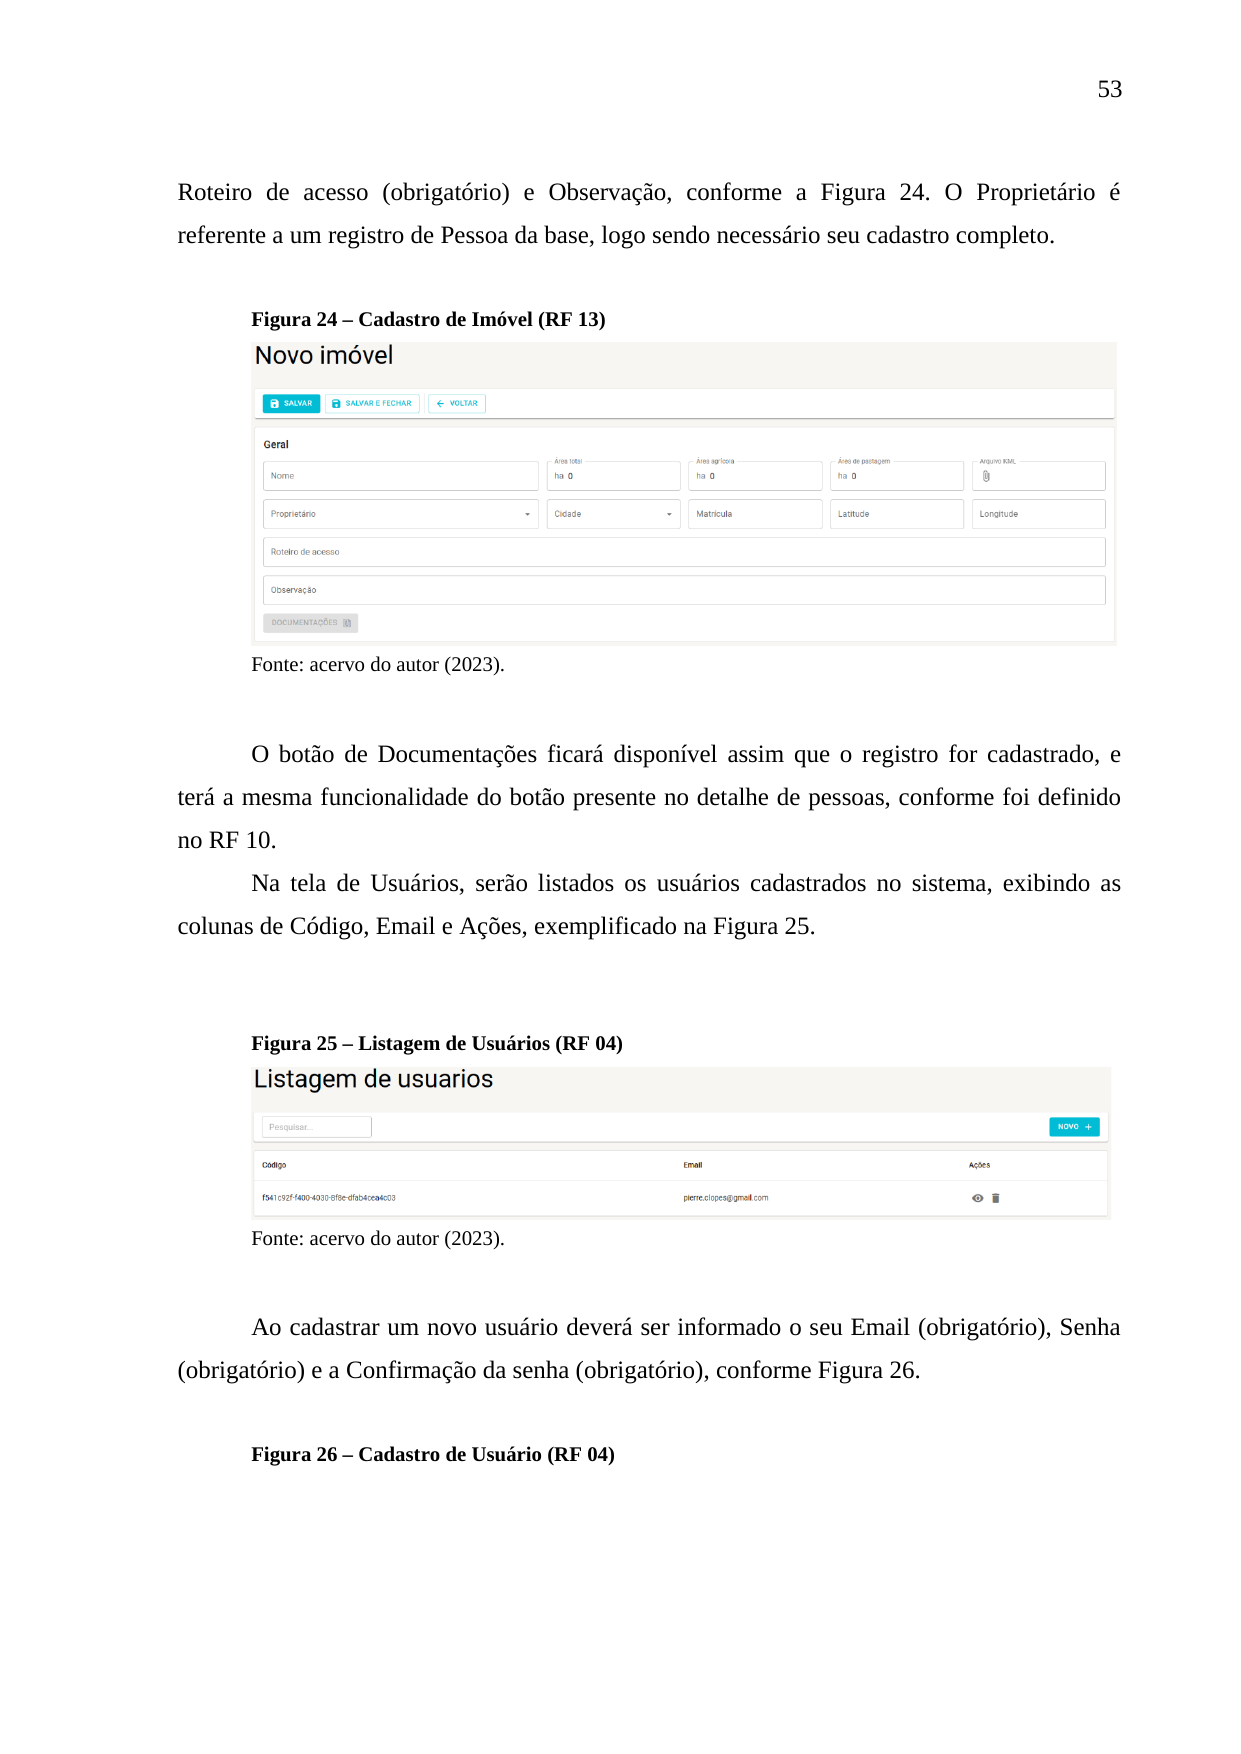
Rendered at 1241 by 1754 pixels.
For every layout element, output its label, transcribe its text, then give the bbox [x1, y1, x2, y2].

picture [251, 342, 1117, 646]
text O botão de Documentações ficará disponível assim que o registro for cadastrado, e terá a mesma funcionalidade do botão presente no detalhe de pessoas, conforme foi definido no RF 10. [177, 739, 1122, 854]
text Figura 24 – Cadastro de Imóvel (RF 13) [177, 307, 1122, 331]
picture [251, 1067, 1112, 1220]
text Na tela de Usuários, serão listados os usuários cadastrados no sistema, exibindo as colunas de Código, Email e Ações, exemplificado na Figura 25. [177, 868, 1122, 940]
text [177, 177, 1122, 249]
text Ao cadastrar um novo usuário deverá ser informado o seu Email (obrigatório), Senha (obrigatório) e a Confirmação da senha (obrigatório), conforme Figura 26. [177, 1312, 1122, 1384]
text Figura 25 – Listagem de Usuários (RF 04) [177, 1031, 1122, 1055]
text Figura 26 – Cadastro de Usuário (RF 04) [177, 1442, 1122, 1466]
